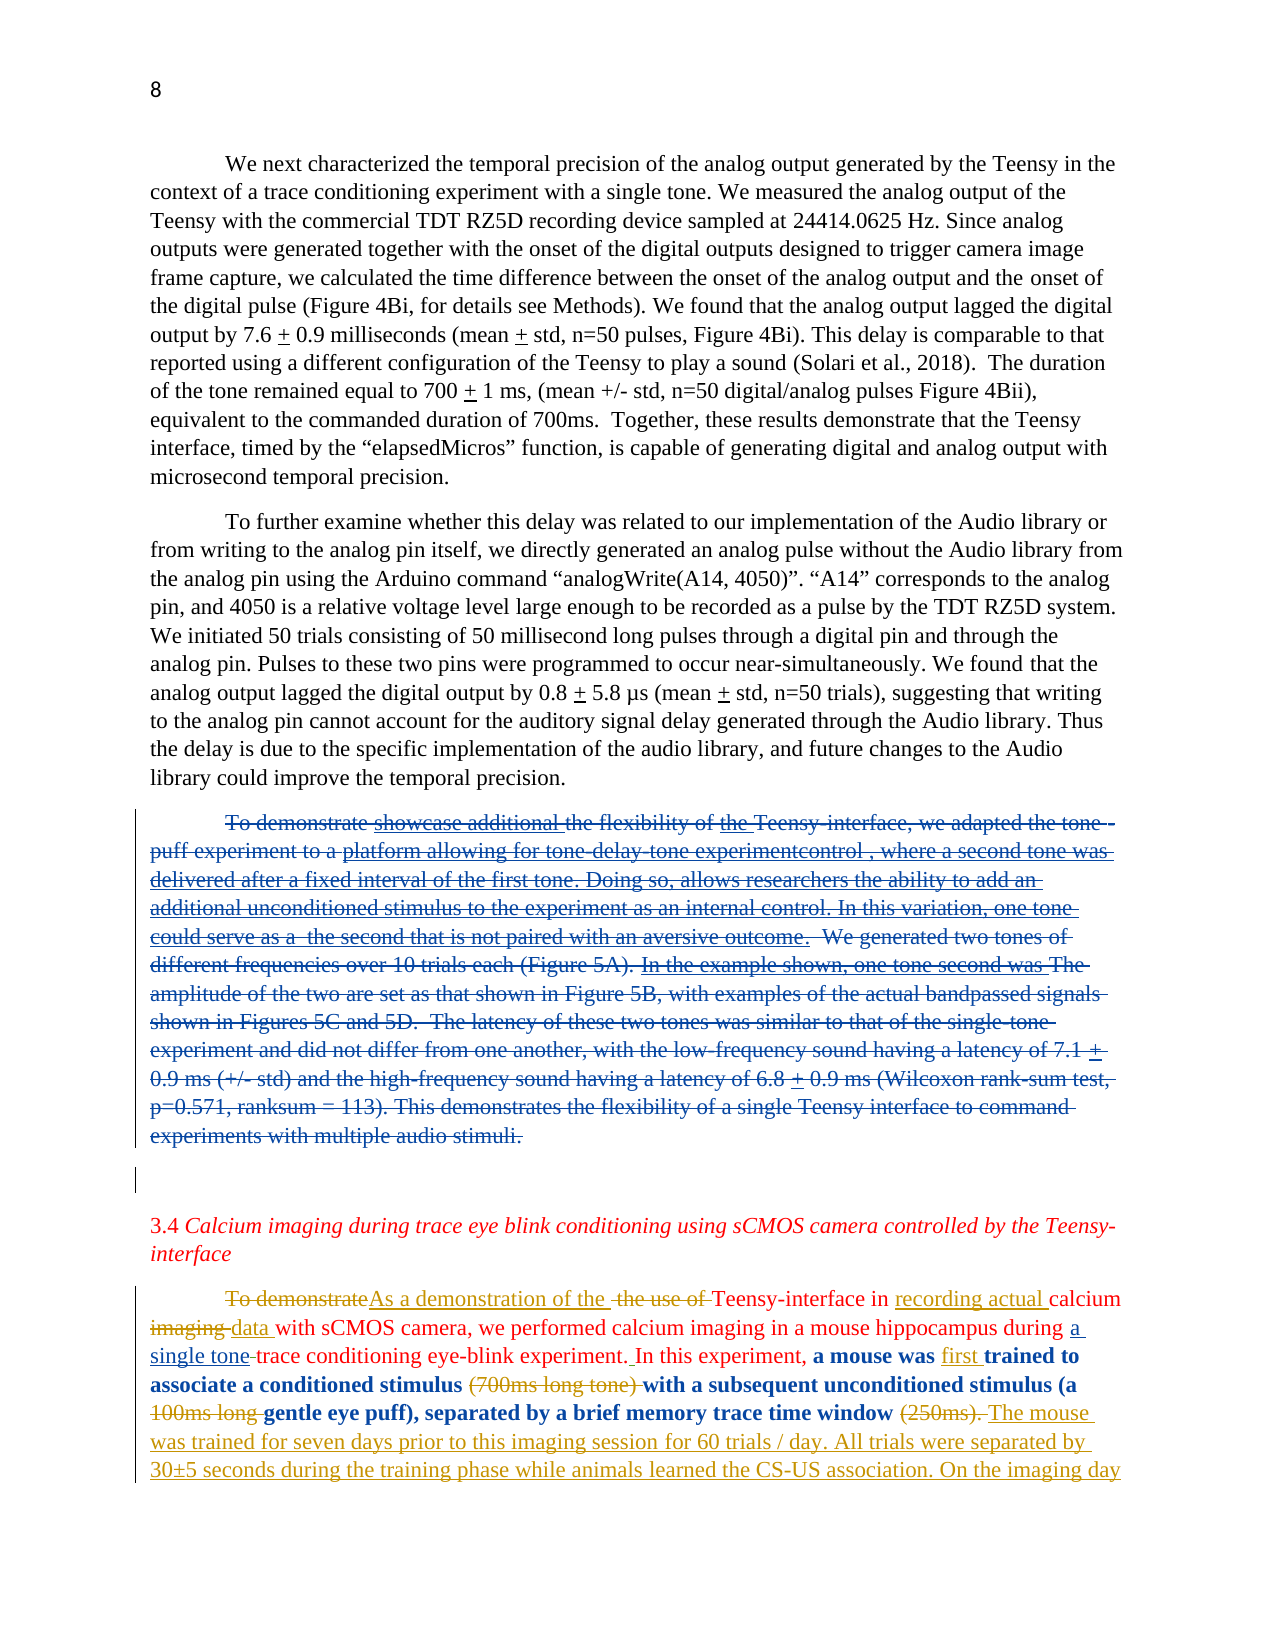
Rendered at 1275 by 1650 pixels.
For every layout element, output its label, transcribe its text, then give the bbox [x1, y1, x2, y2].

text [150, 1286, 1125, 1482]
text 3.4 Calcium imaging during trace eye blink conditioning using sCMOS camera controlled by the Teensy-interface [150, 1212, 1125, 1267]
text We next characterized the temporal precision of the analog output generated by the Teensy in the context of a trace conditioning experiment with a single tone. We measured the analog output of the Teensy with the commercial TDT RZ5D recording device sampled at 24414.0625 Hz. Since analog outputs were generated together with the onset of the digital outputs designed to trigger camera image frame capture, we calculated the time difference between the onset of the analog output and the onset of the digital pulse (Figure 4Bi, for details see Methods). We found that the analog output lagged the digital output by 7.6 + 0.9 milliseconds (mean + std, n=50 pulses, Figure 4Bi). This delay is comparable to that reported using a different configuration of the Teensy to play a sound (Solari et al., 2018). The duration of the tone remained equal to 700 + 1 ms, (mean +/- std, n=50 digital/analog pulses Figure 4Bii), equivalent to the commanded duration of 700ms. Together, these results demonstrate that the Teensy interface, timed by the “elapsedMicros” function, is capable of generating digital and analog output with microsecond temporal precision. [150, 150, 1125, 489]
text To further examine whether this delay was related to our implementation of the Audio library or from writing to the analog pin itself, we directly generated an analog pulse without the Audio library from the analog pin using the Arduino command “analogWrite(A14, 4050)”. “A14” corresponds to the analog pin, and 4050 is a relative voltage level large enough to be recorded as a pulse by the TDT RZ5D system. We initiated 50 trials consisting of 50 millisecond long pulses through a digital pin and through the analog pin. Pulses to these two pins were programmed to occur near-simultaneously. We found that the analog output lagged the digital output by 0.8 + 5.8 µs (mean + std, n=50 trials), suggesting that writing to the analog pin cannot account for the auditory signal delay generated through the Audio library. Thus the delay is due to the specific implementation of the audio library, and future changes to the Audio library could improve the temporal precision. [150, 508, 1125, 790]
